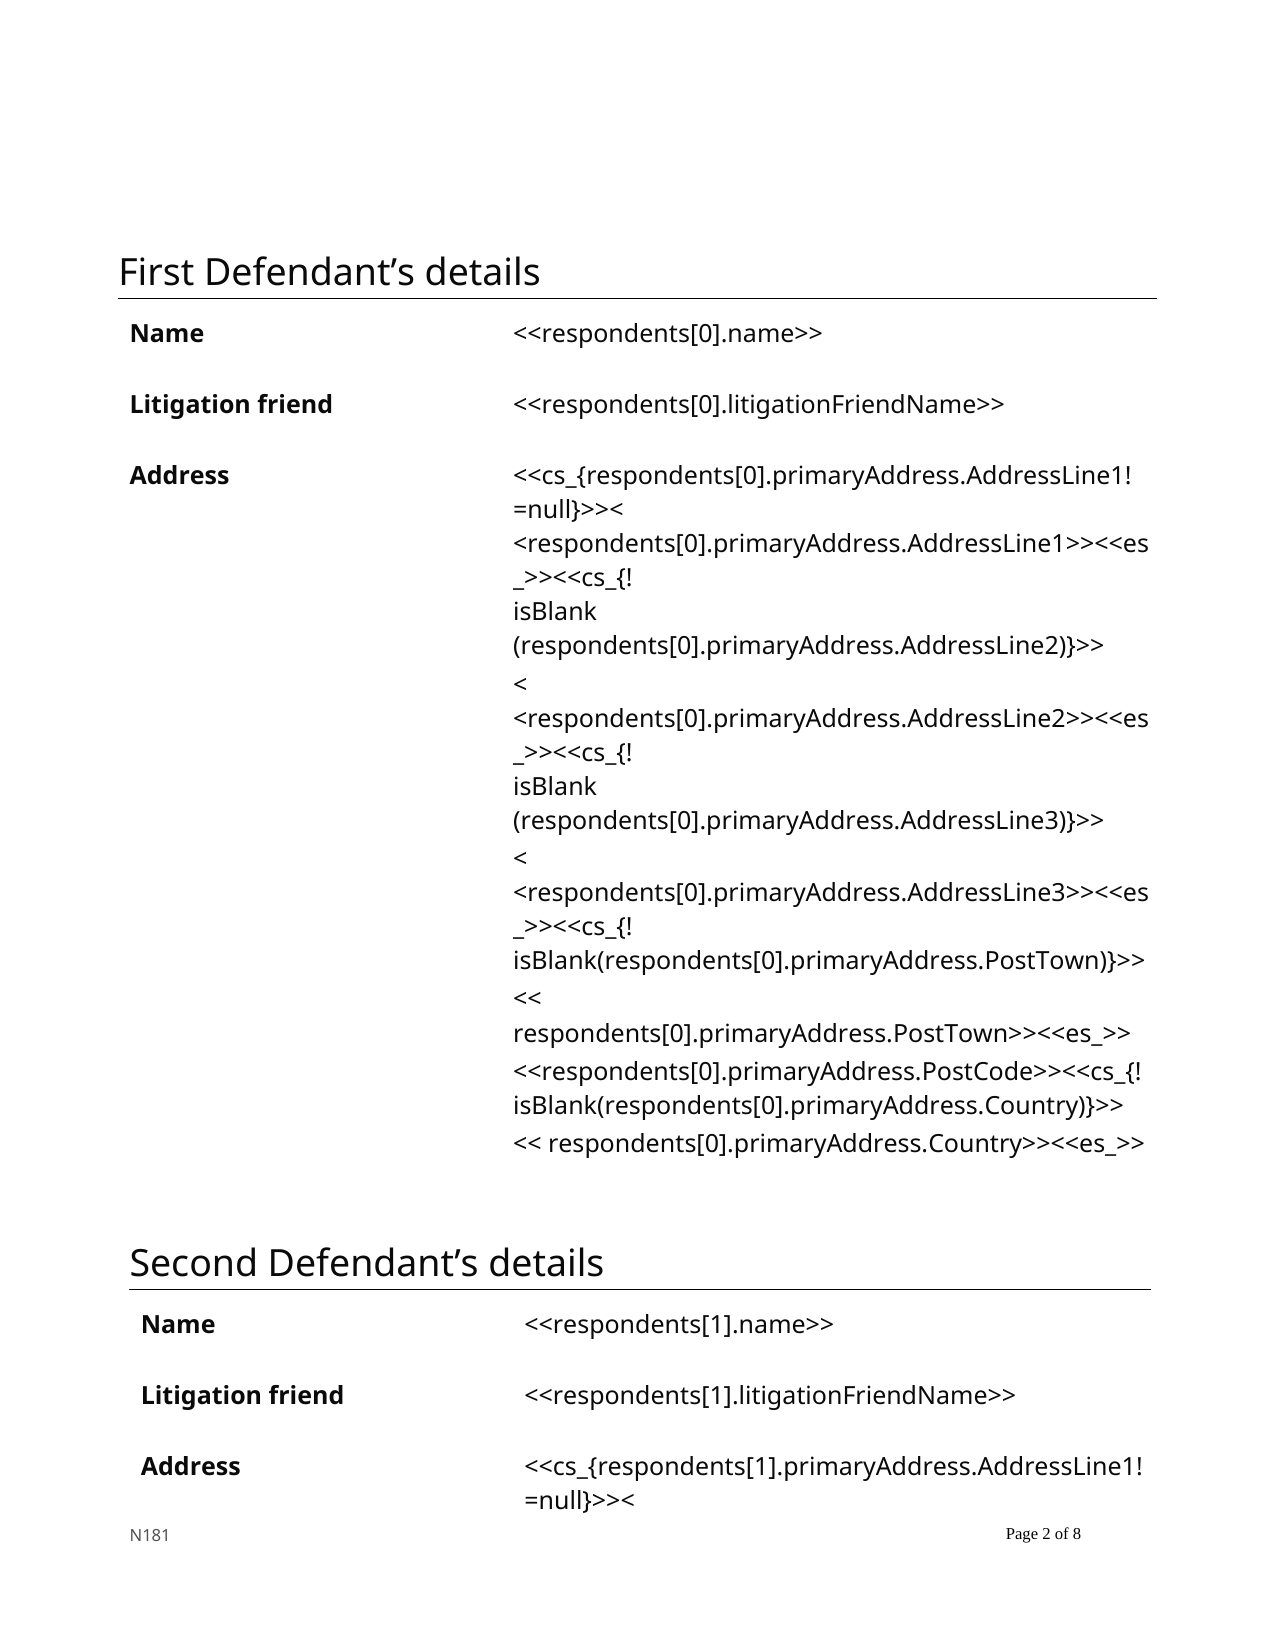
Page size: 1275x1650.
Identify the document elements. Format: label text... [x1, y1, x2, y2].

table_header Name [118, 312, 502, 383]
table_cell <<respondents[0].litigationFriendName>> [502, 383, 1162, 453]
table_cell Litigation friend [118, 383, 502, 453]
table_cell Address [118, 454, 502, 1164]
table_header <<respondents[0].name>> [502, 312, 1162, 383]
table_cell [118, 1164, 1162, 1516]
table_cell <<cs_{respondents[0].primaryAddress.AddressLine1!=null}>><<respondents[0].primaryAddress.AddressLine1>><<es_>><<cs_{!isBlank(respondents[0].primaryAddress.AddressLine2)}>> <<respondents[0].primaryAddress.AddressLine2>><<es_>><<cs_{!isBlank(respondents[0].primaryAddress.AddressLine3)}>> <<respondents[0].primaryAddress.AddressLine3>><<es_>><<cs_{!isBlank(respondents[0].primaryAddress.PostTown)}>> << respondents[0].primaryAddress.PostTown>><<es_>> <<respondents[0].primaryAddress.PostCode>><<cs_{!isBlank(respondents[0].primaryAddress.Country)}>> << respondents[0].primaryAddress.Country>><<es_>> [502, 454, 1162, 1164]
text First Defendant’s details [118, 245, 1157, 298]
